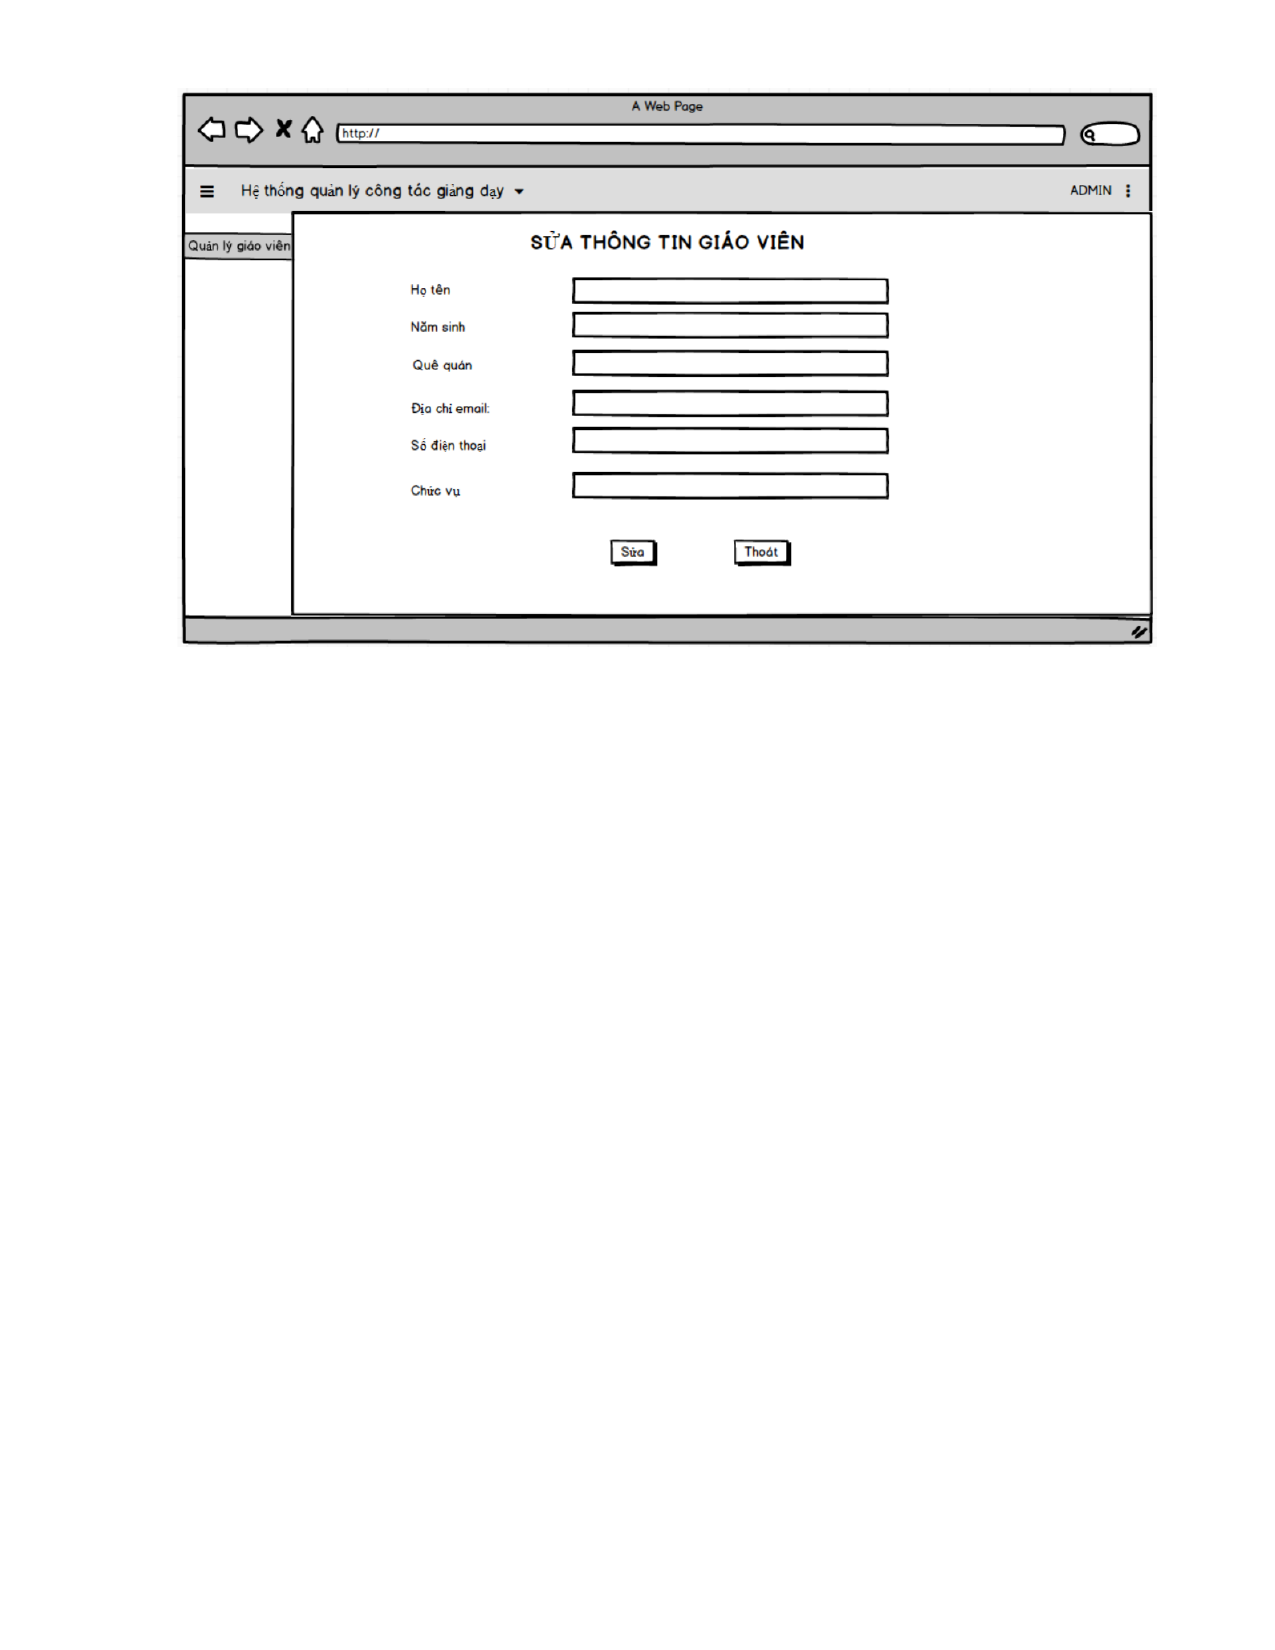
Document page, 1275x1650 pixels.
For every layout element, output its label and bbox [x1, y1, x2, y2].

picture [177, 88, 1157, 647]
